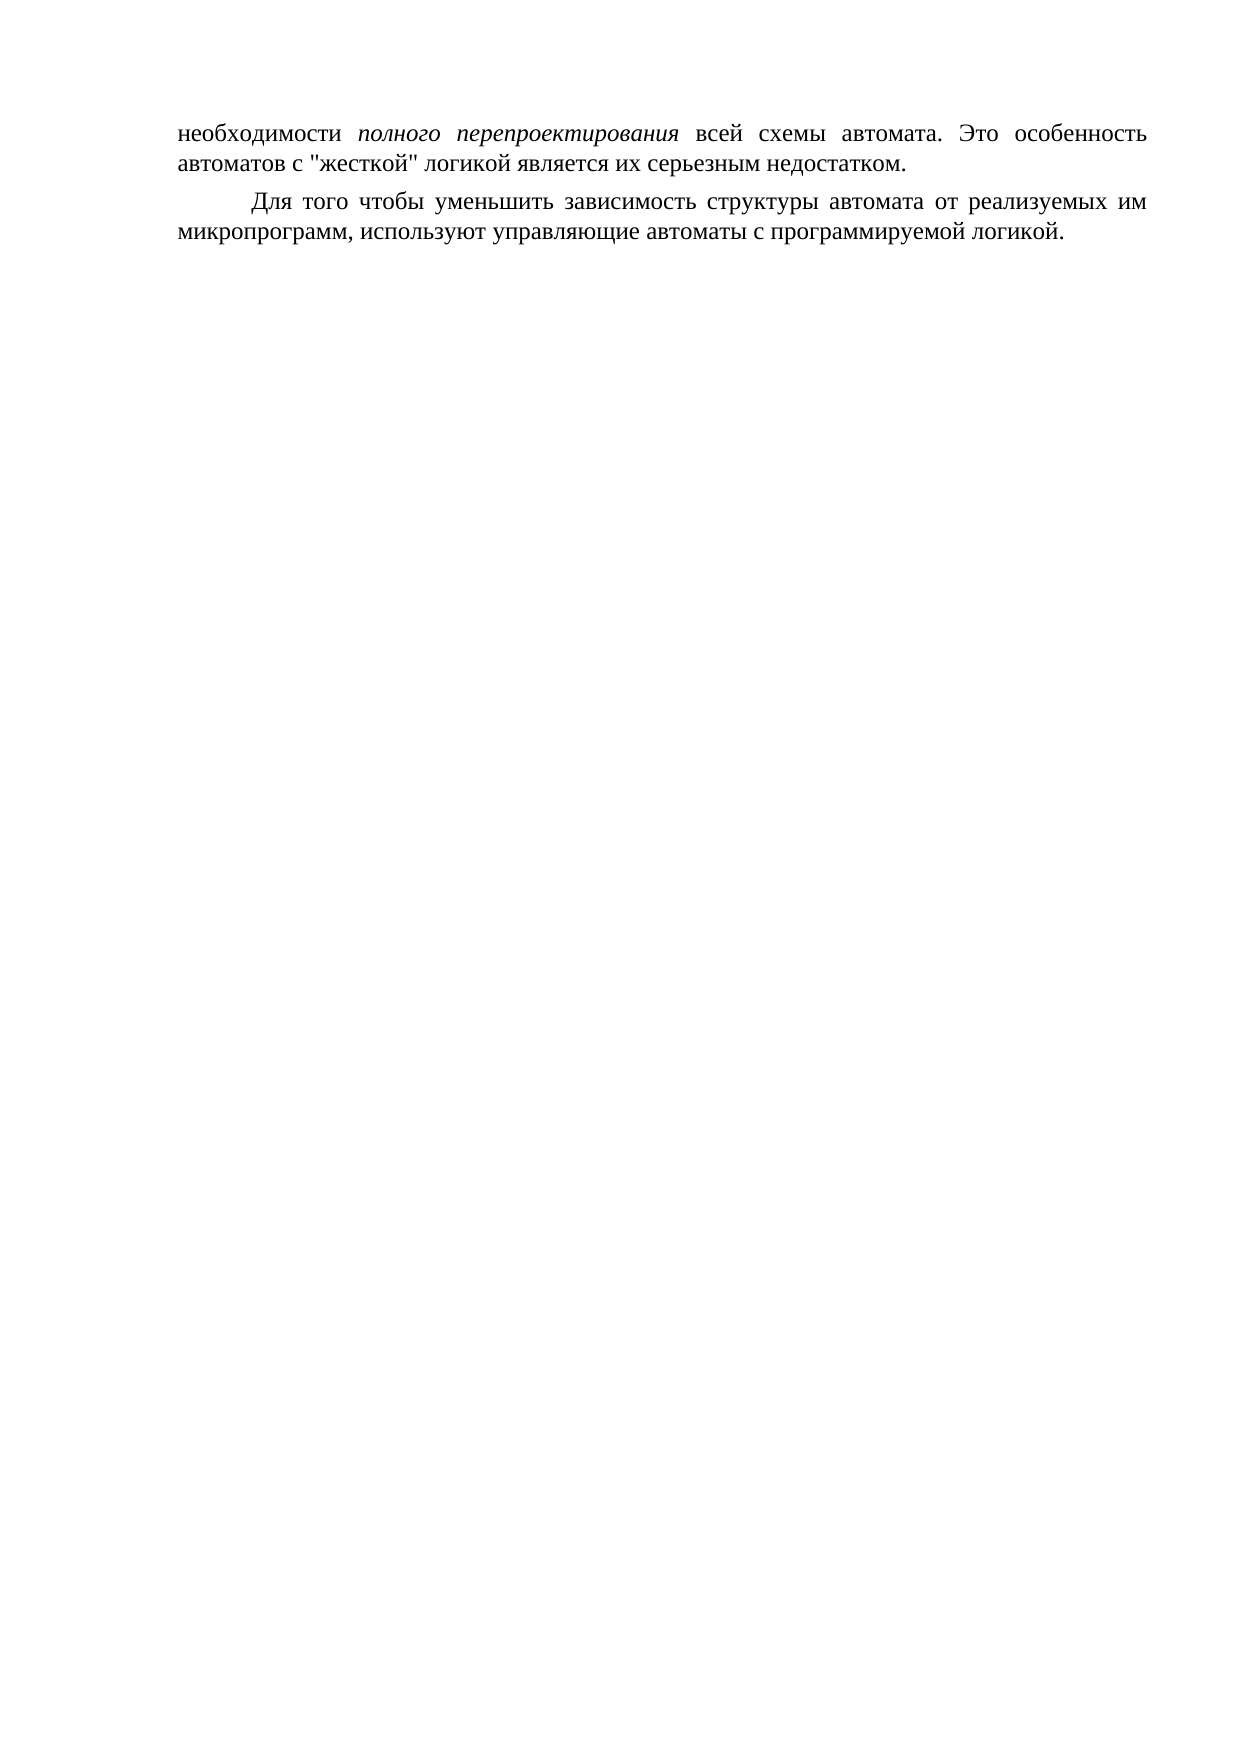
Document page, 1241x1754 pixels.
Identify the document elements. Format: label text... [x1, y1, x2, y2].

text Для того чтобы уменьшить зависимость структуры автомата от реализуемых им микропрограмм, используют управляющие автоматы с программируемой логикой. [177, 186, 1148, 244]
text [177, 118, 1148, 177]
